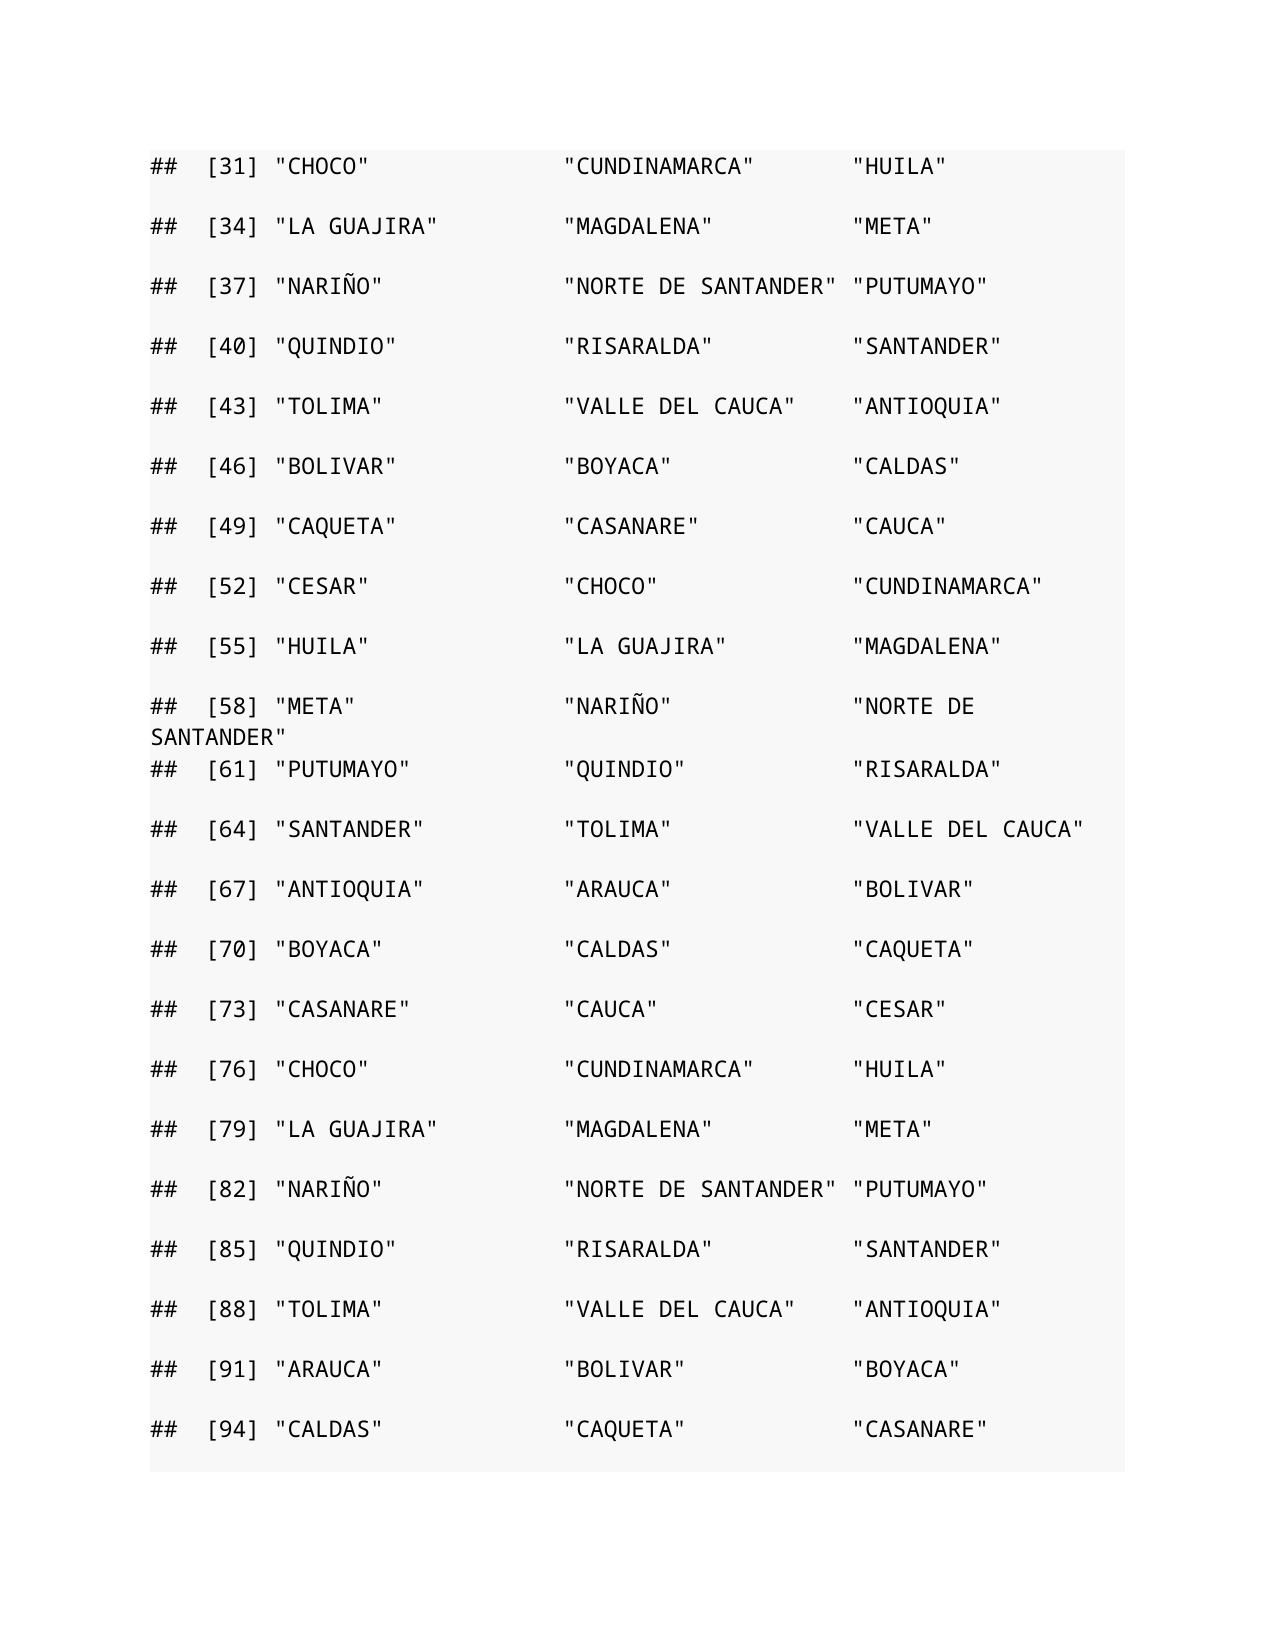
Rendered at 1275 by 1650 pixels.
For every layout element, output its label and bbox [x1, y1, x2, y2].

text [150, 150, 1125, 1472]
